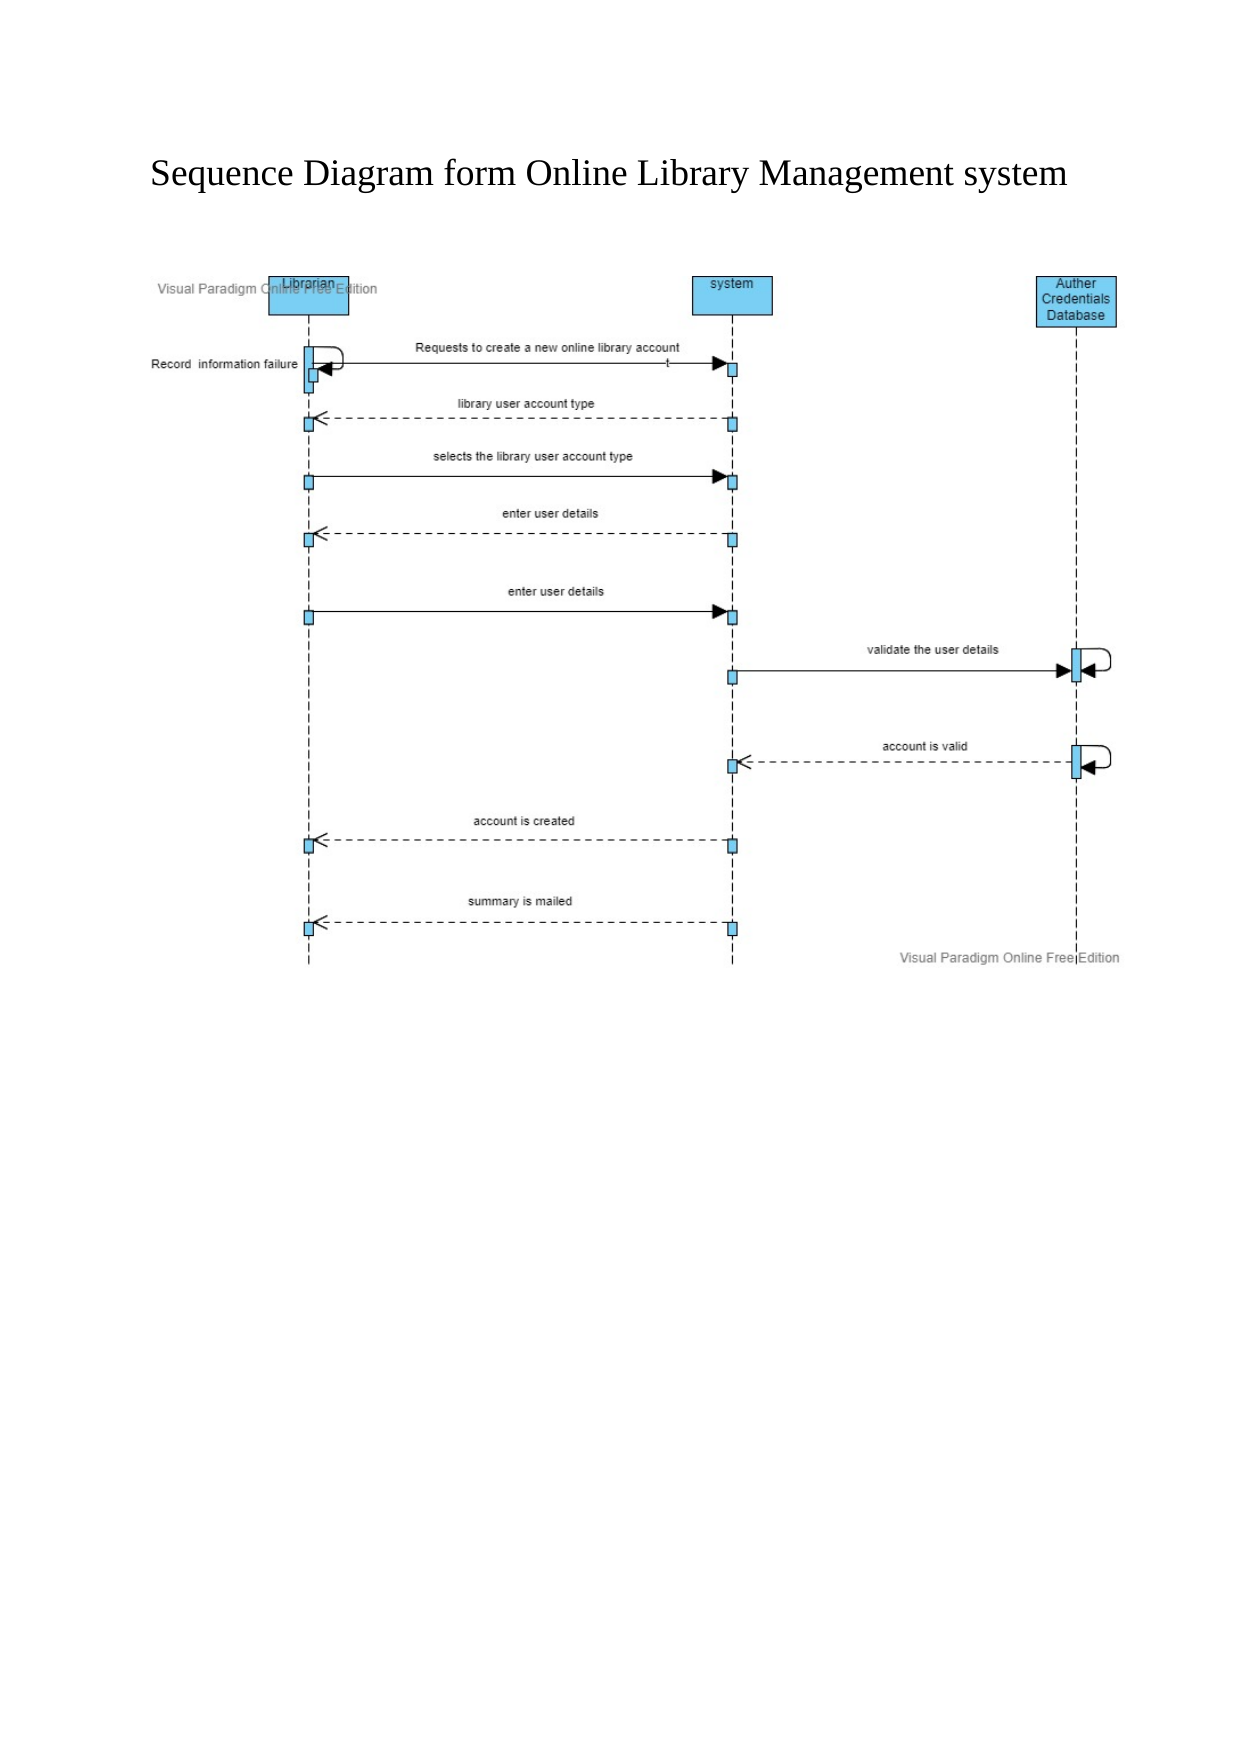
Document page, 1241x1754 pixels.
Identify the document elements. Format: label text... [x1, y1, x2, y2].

text Sequence Diagram form Online Library Management system [150, 150, 1090, 193]
picture [150, 276, 1125, 968]
